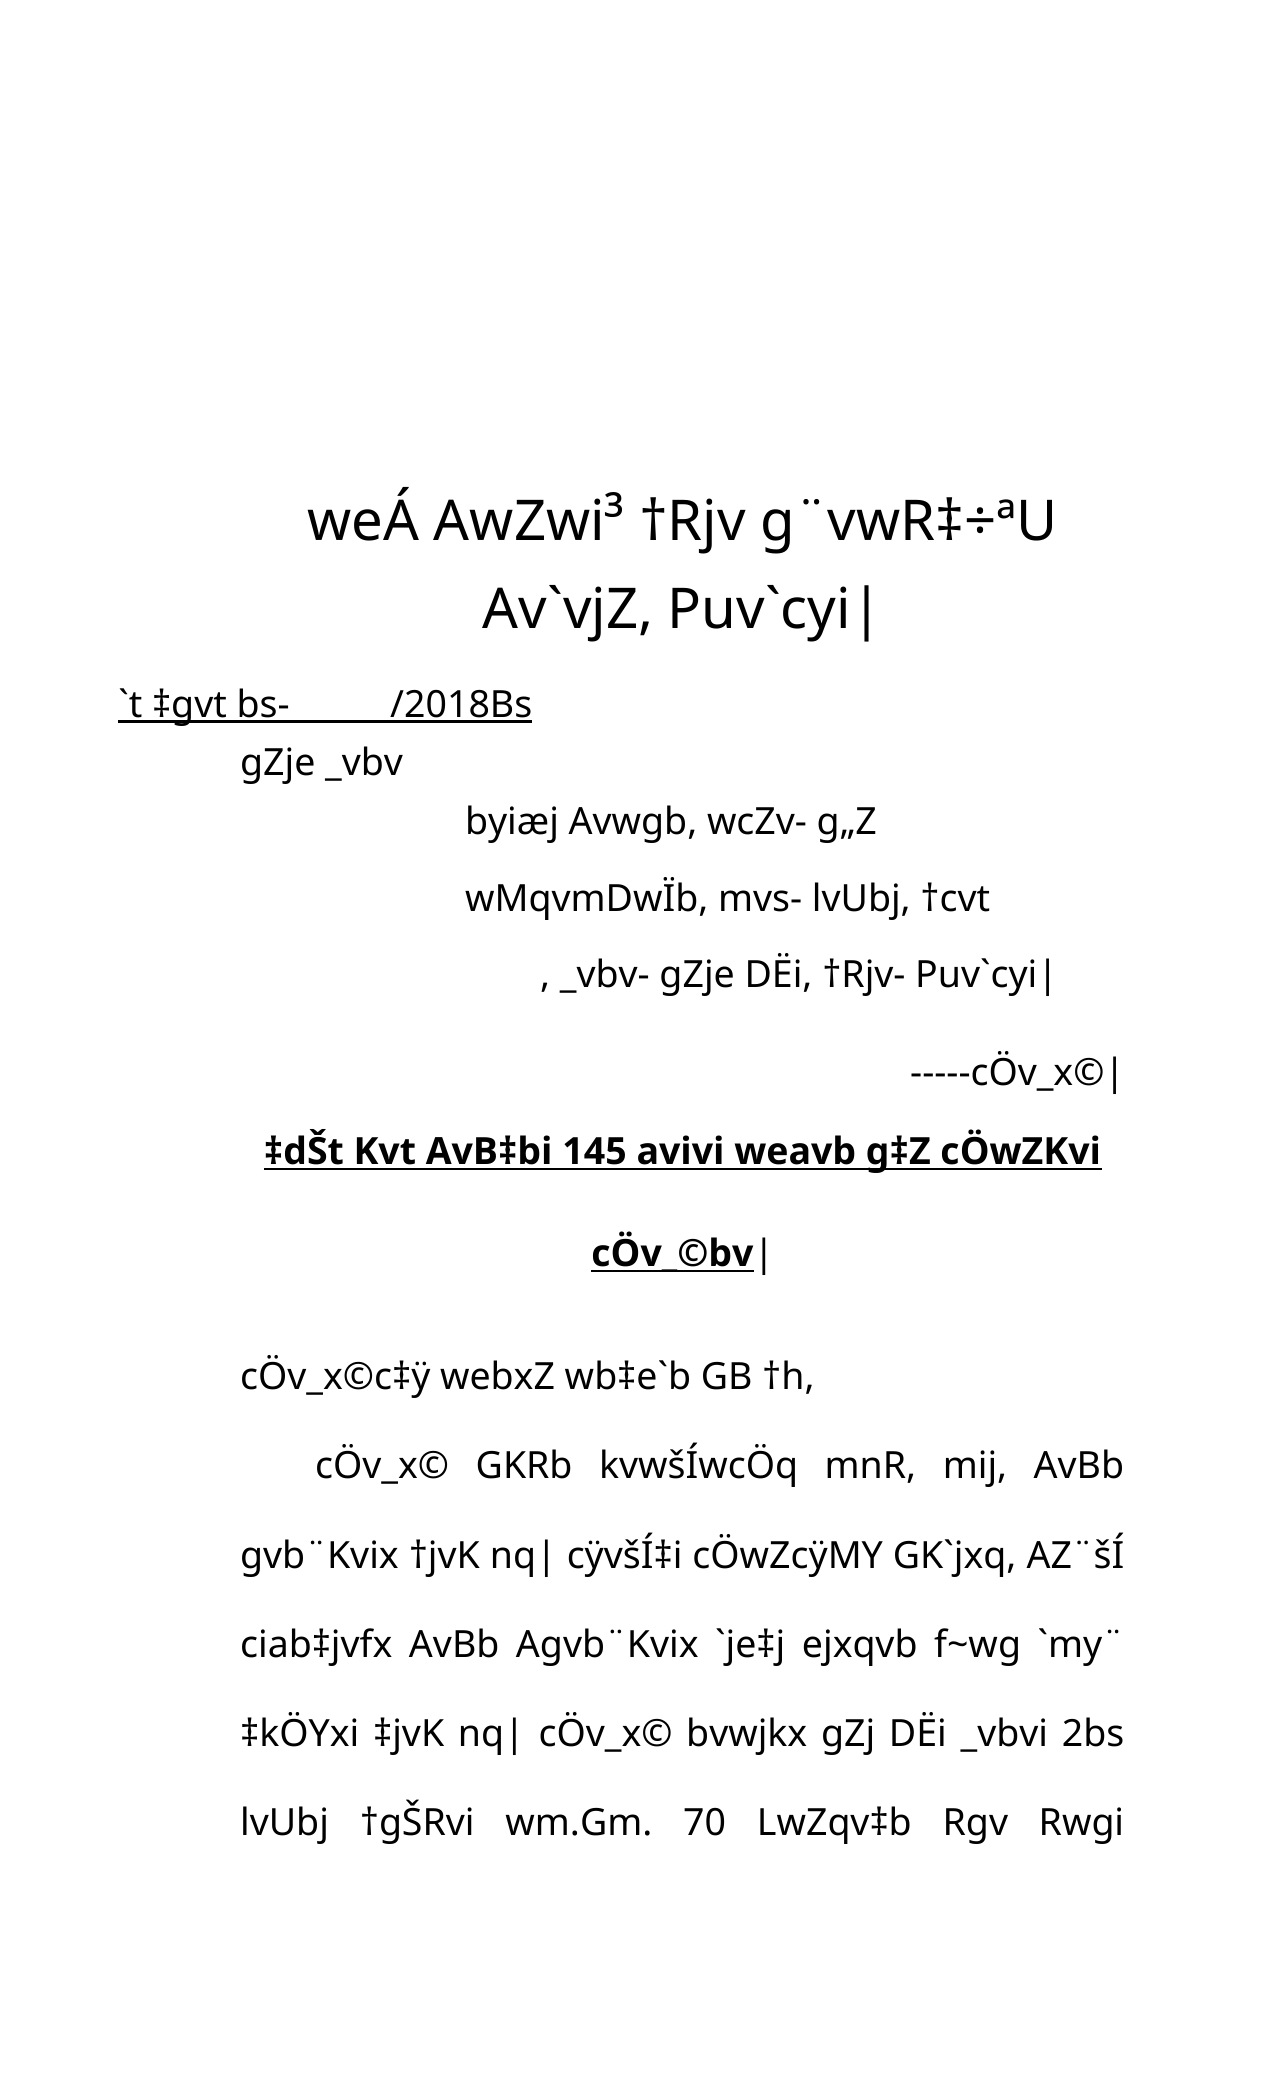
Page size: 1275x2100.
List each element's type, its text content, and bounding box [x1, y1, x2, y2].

text gZje _vbv [240, 736, 1125, 787]
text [240, 1439, 1125, 1847]
text ‡dŠt Kvt AvB‡bi 145 avivi weavb g‡Z cÖwZKvi cÖv_©bv| [240, 1124, 1125, 1277]
text cÖv_x©c‡ÿ webxZ wb‡e`b GB †h, [240, 1349, 1125, 1400]
list byiæj Avwgb, wcZv- g„Z wMqvmDwÏb, mvs- lvUbj, †cvt , _vbv- gZje DËi, †Rjv- Puv`cyi| [465, 794, 1125, 998]
text weÁ AwZwi³ †Rjv g¨vwR‡÷ªU Av`vjZ, Puv`cyi| [240, 480, 1125, 645]
text `t ‡gvt bs- /2018Bs [118, 677, 1125, 728]
text -----cÖv_x©| [240, 1045, 1125, 1096]
